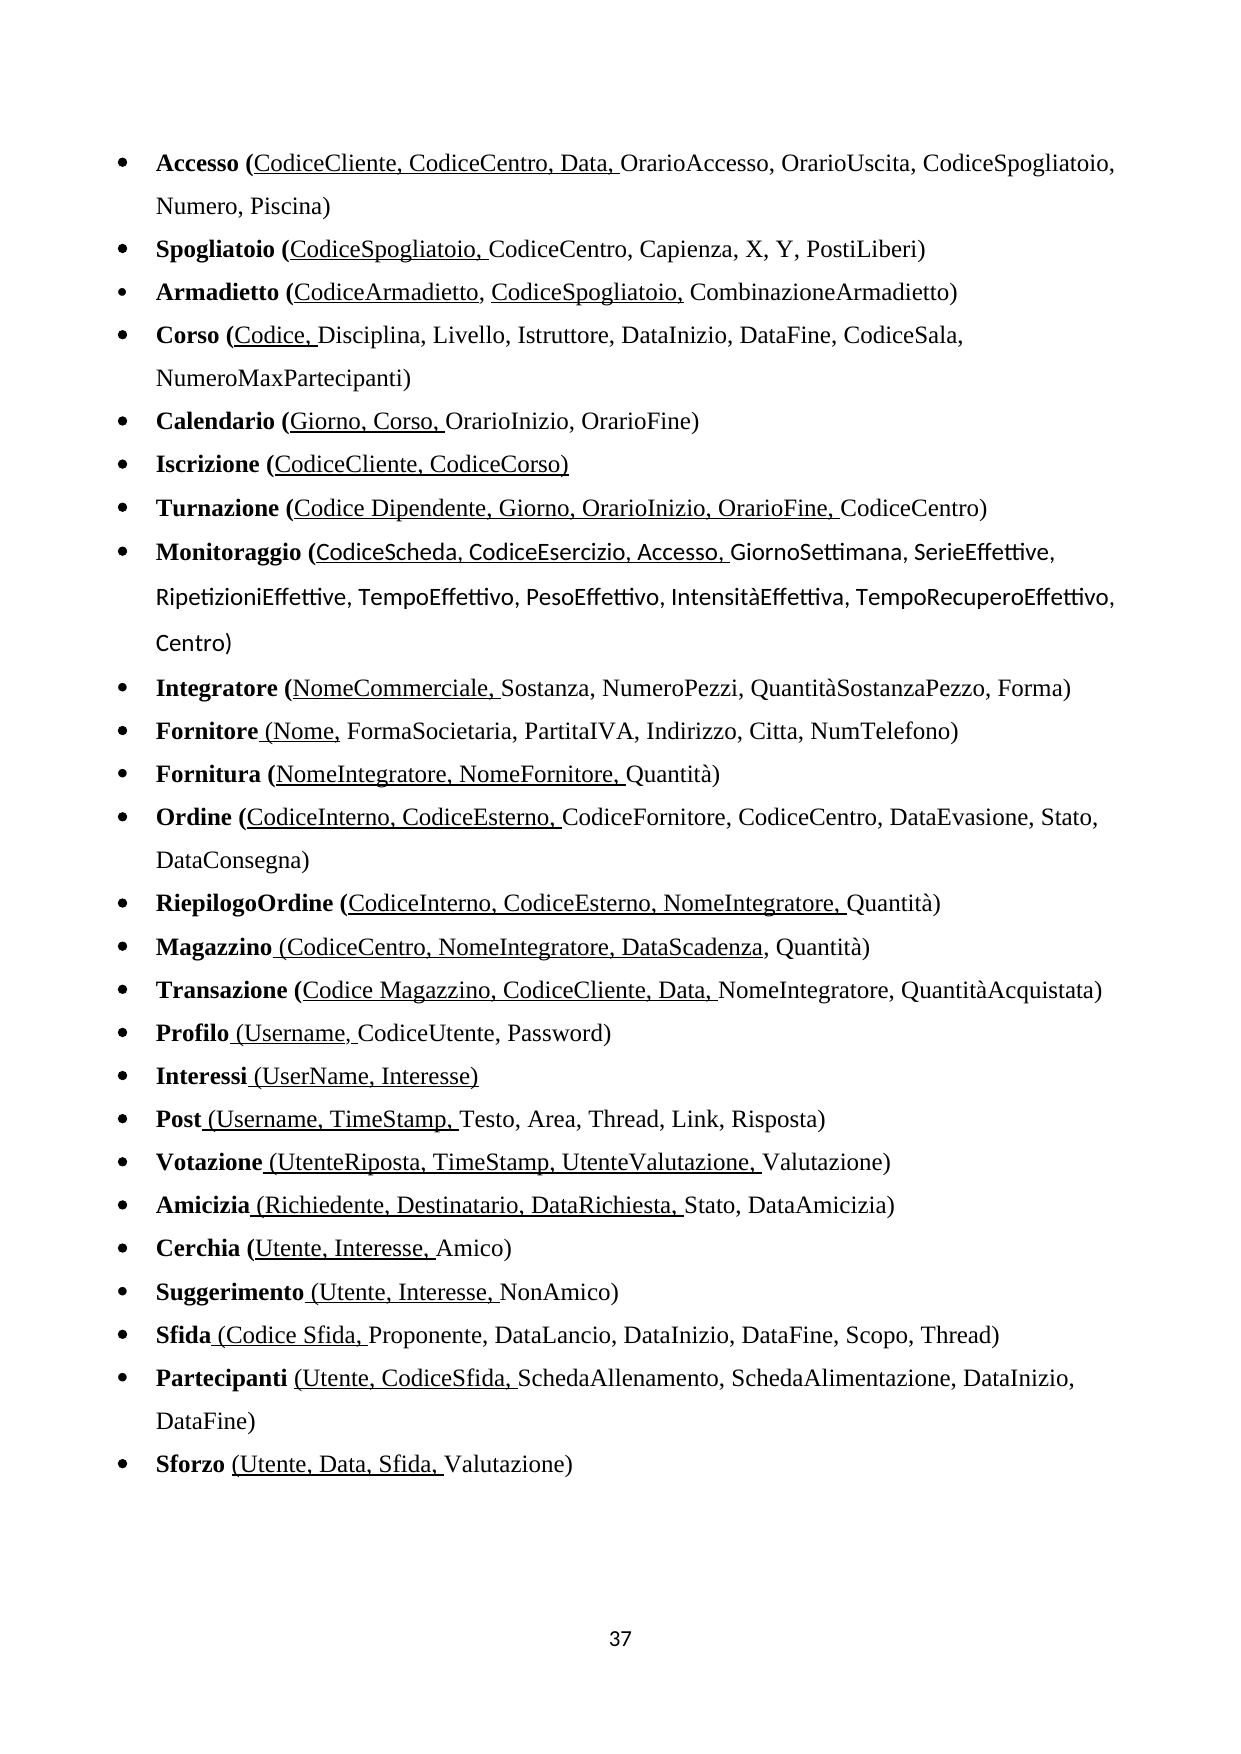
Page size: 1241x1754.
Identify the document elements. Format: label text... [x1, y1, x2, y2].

list Spogliatoio (CodiceSpogliatoio, CodiceCentro, Capienza, X, Y, PostiLiberi) [118, 234, 1122, 263]
list RiepilogoOrdine (CodiceInterno, CodiceEsterno, NomeIntegratore, Quantità) [118, 888, 1122, 917]
list Fornitore (Nome, FormaSocietaria, PartitaIVA, Indirizzo, Citta, NumTelefono) [118, 716, 1122, 745]
list Sforzo (Utente, Data, Sfida, Valutazione) [118, 1449, 1122, 1478]
list Post (Username, TimeStamp, Testo, Area, Thread, Link, Risposta) [118, 1104, 1122, 1133]
list Transazione (Codice Magazzino, CodiceCliente, Data, NomeIntegratore, QuantitàAcquistata) [118, 975, 1122, 1003]
list Integratore (NomeCommerciale, Sostanza, NumeroPezzi, QuantitàSostanzaPezzo, Forma) [118, 673, 1122, 702]
list Interessi (UserName, Interesse) [118, 1061, 1122, 1090]
list Armadietto (CodiceArmadietto, CodiceSpogliatoio, CombinazioneArmadietto) [118, 277, 1122, 306]
list Monitoraggio (CodiceScheda, CodiceEsercizio, Accesso, GiornoSettimana, SerieEffettive, RipetizioniEffettive, TempoEffettivo, PesoEffettivo, IntensitàEffettiva, TempoRecuperoEffettivo, Centro) [118, 536, 1122, 658]
list Votazione (UtenteRiposta, TimeStamp, UtenteValutazione, Valutazione) [118, 1147, 1122, 1176]
list Fornitura (NomeIntegratore, NomeFornitore, Quantità) [118, 759, 1122, 788]
list Cerchia (Utente, Interesse, Amico) [118, 1233, 1122, 1262]
list Accesso (CodiceCliente, CodiceCentro, Data, OrarioAccesso, OrarioUscita, CodiceSpogliatoio, Numero, Piscina) [118, 148, 1122, 219]
list Iscrizione (CodiceCliente, CodiceCorso) [118, 449, 1122, 478]
list Amicizia (Richiedente, Destinatario, DataRichiesta, Stato, DataAmicizia) [118, 1190, 1122, 1219]
list Profilo (Username, CodiceUtente, Password) [118, 1018, 1122, 1047]
list Turnazione (Codice Dipendente, Giorno, OrarioInizio, OrarioFine, CodiceCentro) [118, 493, 1122, 521]
list Calendario (Giorno, Corso, OrarioInizio, OrarioFine) [118, 406, 1122, 435]
list Corso (Codice, Disciplina, Livello, Istruttore, DataInizio, DataFine, CodiceSala, NumeroMaxPartecipanti) [118, 320, 1122, 392]
list Sfida (Codice Sfida, Proponente, DataLancio, DataInizio, DataFine, Scopo, Thread) [118, 1320, 1122, 1348]
list Ordine (CodiceInterno, CodiceEsterno, CodiceFornitore, CodiceCentro, DataEvasione, Stato, DataConsegna) [118, 802, 1122, 874]
list Partecipanti (Utente, CodiceSfida, SchedaAllenamento, SchedaAlimentazione, DataInizio, DataFine) [118, 1363, 1122, 1435]
list Suggerimento (Utente, Interesse, NonAmico) [118, 1277, 1122, 1305]
list Magazzino (CodiceCentro, NomeIntegratore, DataScadenza, Quantità) [118, 932, 1122, 960]
